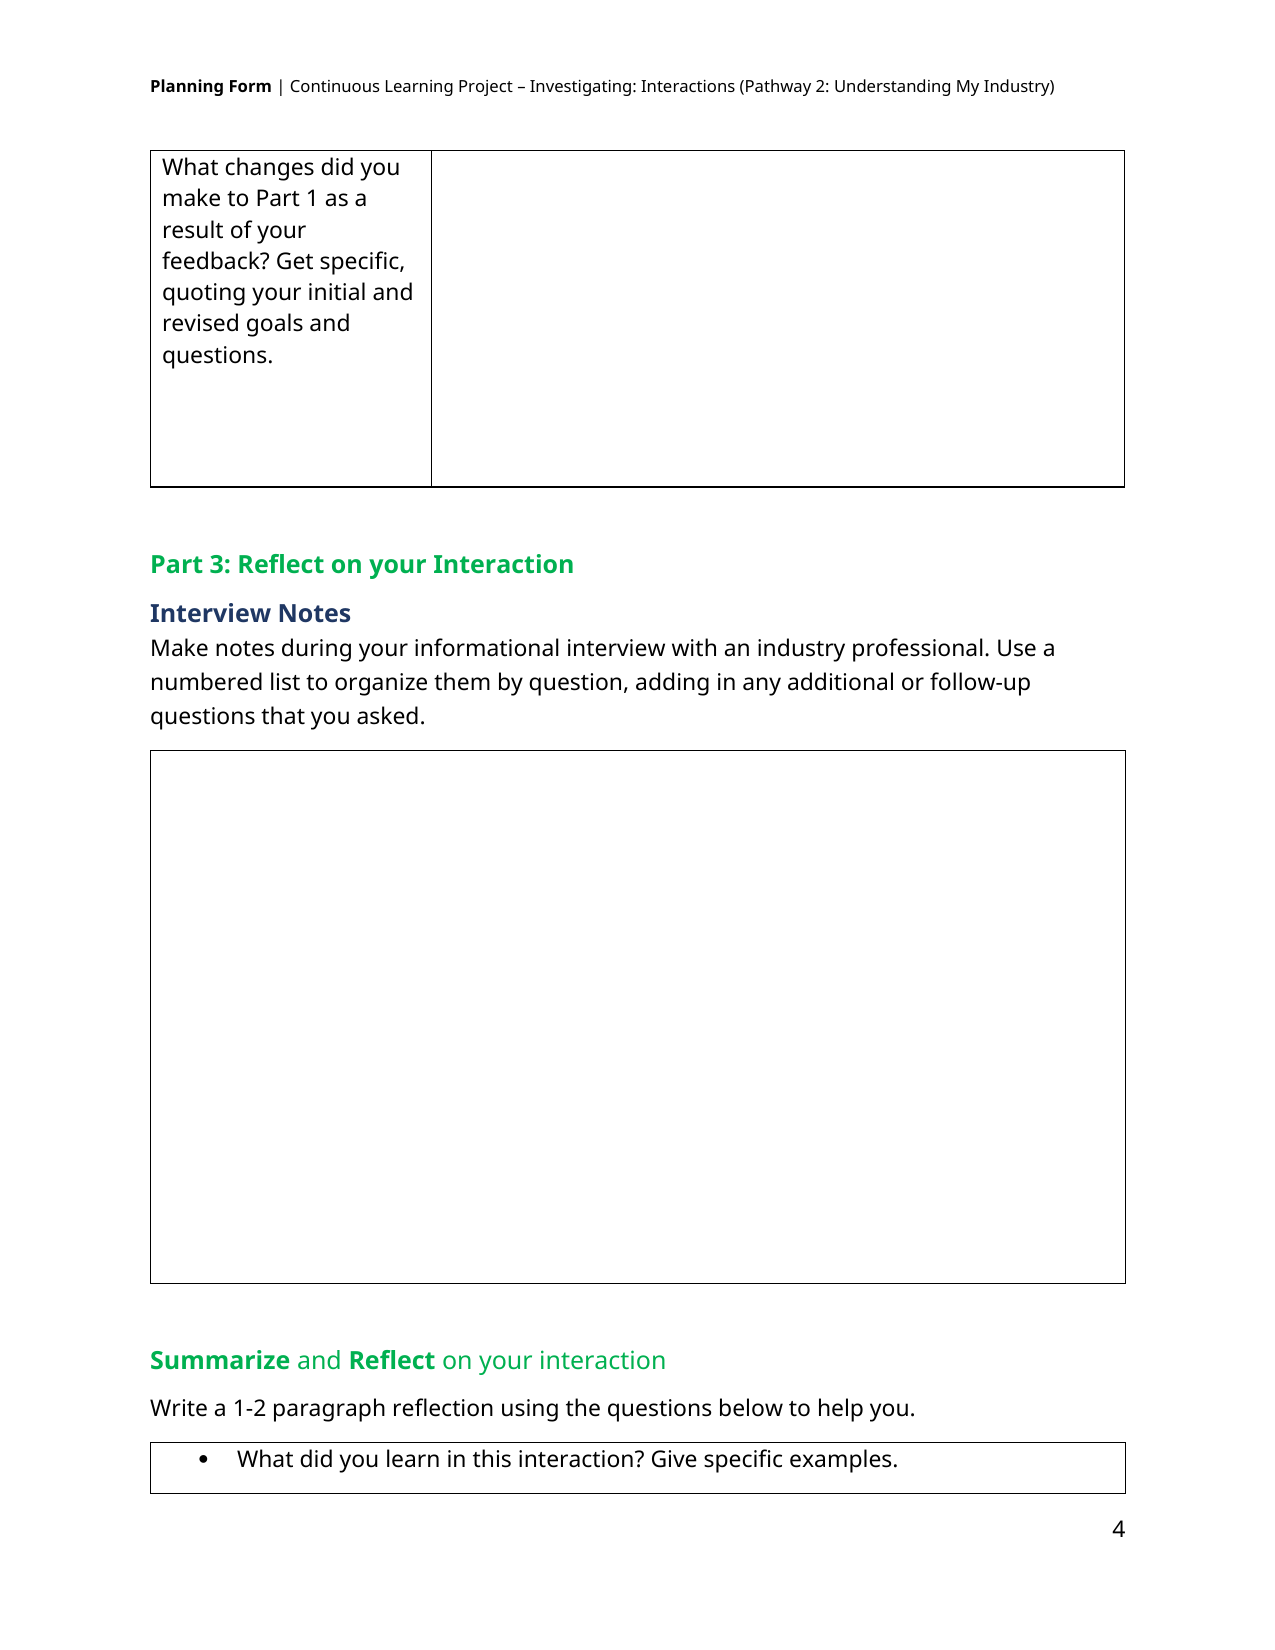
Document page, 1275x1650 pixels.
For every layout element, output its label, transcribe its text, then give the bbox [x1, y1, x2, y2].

table_header [151, 751, 1125, 1282]
text Interview Notes [150, 596, 1125, 629]
subtitle Summarize and Reflect on your interaction [150, 1342, 1125, 1376]
text Write a 1-2 paragraph reflection using the questions below to help you. [150, 1392, 1125, 1423]
table_cell [432, 151, 1124, 486]
text Make notes during your informational interview with an industry professional. Use a numbered list to organize them by question, adding in any additional or follow-up questions that you asked. [150, 632, 1125, 731]
text Part 3: Reflect on your Interaction [150, 546, 1125, 580]
table_cell What changes did you make to Part 1 as a result of your feedback? Get specific, quoting your initial and revised goals and questions. [151, 151, 431, 486]
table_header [151, 1443, 1125, 1493]
